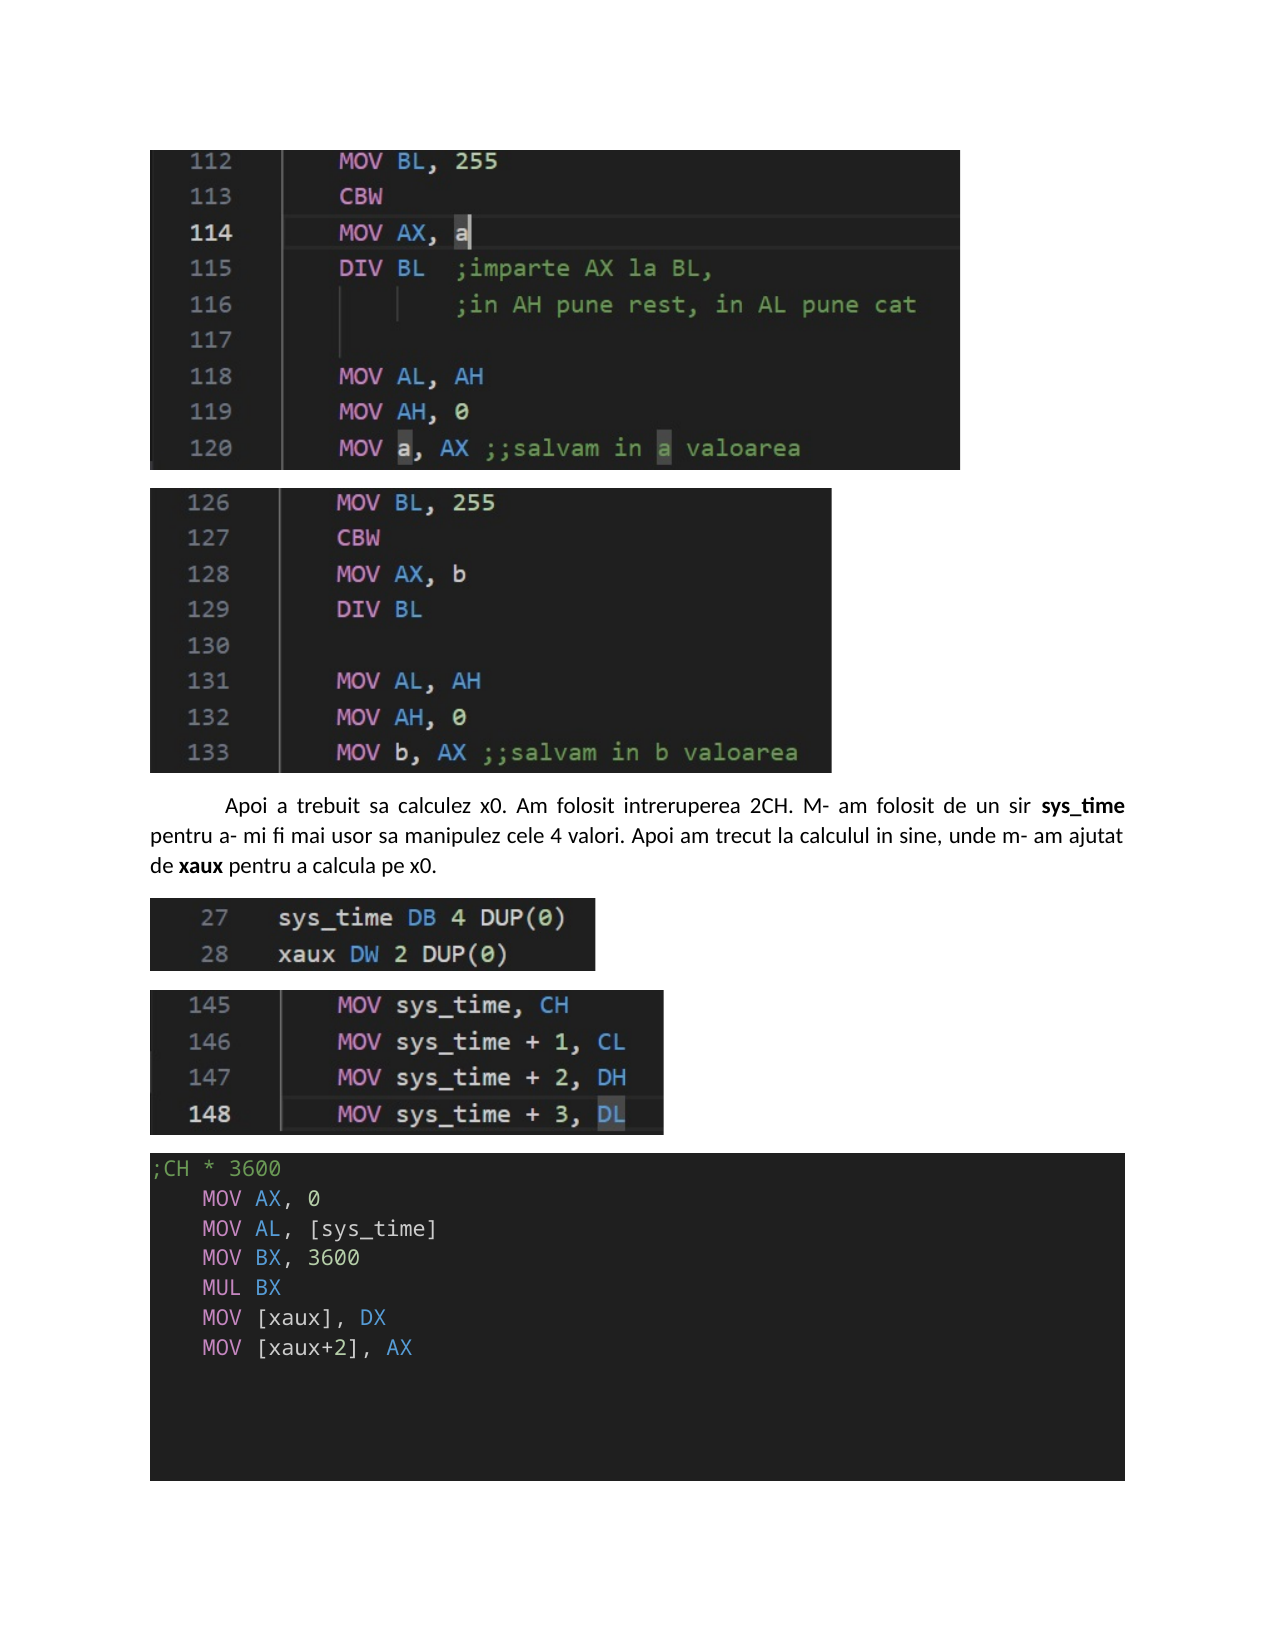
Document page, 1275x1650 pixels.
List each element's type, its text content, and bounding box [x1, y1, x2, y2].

picture [150, 990, 664, 1135]
picture [150, 898, 596, 971]
picture [150, 488, 832, 773]
text MOV [xaux+2], AX [150, 1332, 1125, 1362]
text MOV [xaux], DX [150, 1302, 1125, 1332]
text MOV BX, 3600 [150, 1242, 1125, 1272]
text MOV AX, 0 [150, 1183, 1125, 1213]
text MOV AL, [sys_time] [150, 1213, 1125, 1242]
text ;CH * 3600 [150, 1153, 1125, 1183]
text Apoi a trebuit sa calculez x0. Am folosit intreruperea 2CH. M- am folosit de un sir sys_time pentru a- mi fi mai usor sa manipulez cele 4 valori. Apoi am trecut la calculul in sine, unde m- am ajutat de xaux pentru a calcula pe x0. [150, 791, 1125, 879]
text MUL BX [150, 1272, 1125, 1302]
picture [150, 150, 961, 470]
